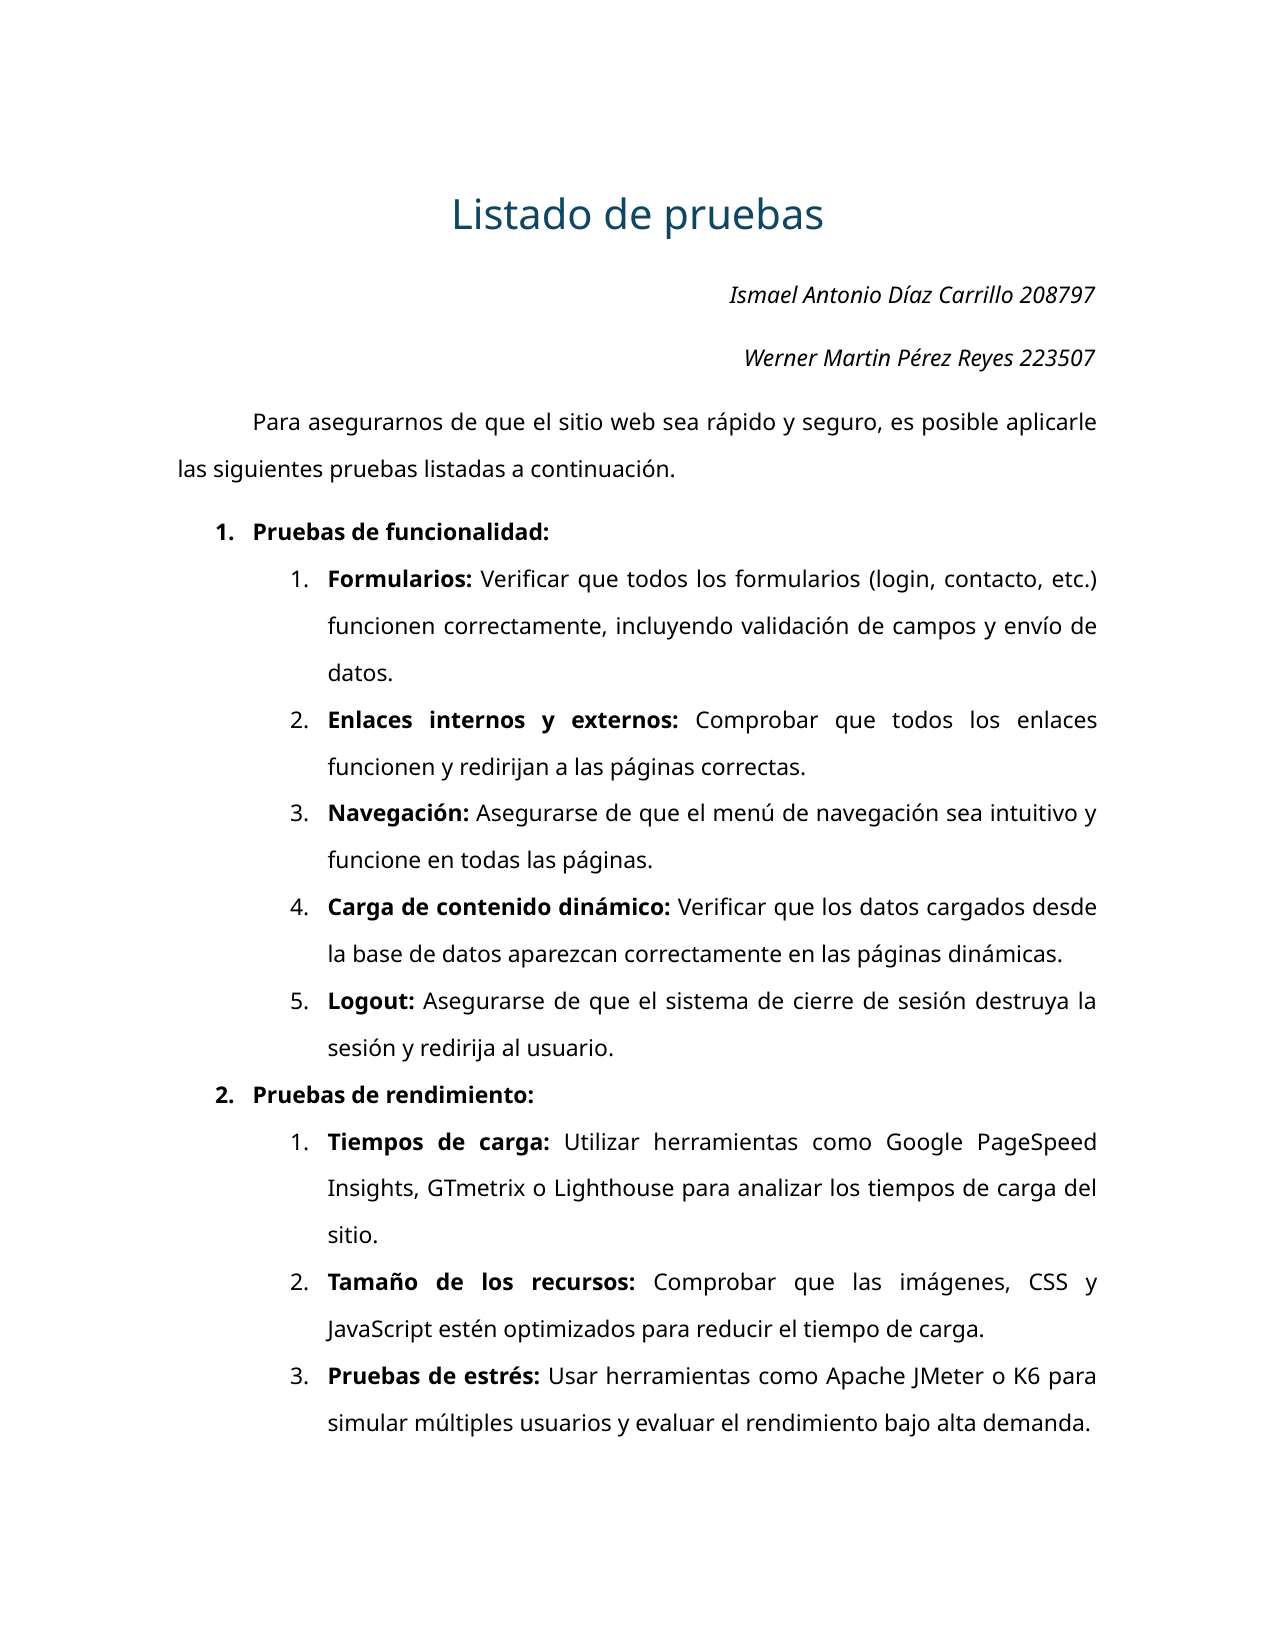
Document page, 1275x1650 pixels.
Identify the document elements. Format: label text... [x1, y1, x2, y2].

subtitle Listado de pruebas [177, 185, 1098, 242]
list Tiempos de carga: Utilizar herramientas como Google PageSpeed Insights, GTmetrix o Lighthouse para analizar los tiempos de carga del sitio. [290, 1125, 1098, 1250]
list Pruebas de rendimiento: [215, 1078, 1098, 1110]
text Ismael Antonio Díaz Carrillo 208797 [177, 278, 1098, 310]
list Tamaño de los recursos: Comprobar que las imágenes, CSS y JavaScript estén optimizados para reducir el tiempo de carga. [290, 1266, 1098, 1344]
list Pruebas de estrés: Usar herramientas como Apache JMeter o K6 para simular múltiples usuarios y evaluar el rendimiento bajo alta demanda. [290, 1360, 1098, 1438]
list Enlaces internos y externos: Comprobar que todos los enlaces funcionen y redirijan a las páginas correctas. [290, 703, 1098, 782]
list Formularios: Verificar que todos los formularios (login, contacto, etc.) funcionen correctamente, incluyendo validación de campos y envío de datos. [290, 563, 1098, 688]
list Logout: Asegurarse de que el sistema de cierre de sesión destruya la sesión y redirija al usuario. [290, 985, 1098, 1063]
text Para asegurarnos de que el sitio web sea rápido y seguro, es posible aplicarle las siguientes pruebas listadas a continuación. [177, 406, 1098, 484]
text Werner Martin Pérez Reyes 223507 [177, 342, 1098, 373]
list Carga de contenido dinámico: Verificar que los datos cargados desde la base de datos aparezcan correctamente en las páginas dinámicas. [290, 891, 1098, 969]
list Pruebas de funcionalidad: [215, 516, 1098, 547]
list Navegación: Asegurarse de que el menú de navegación sea intuitivo y funcione en todas las páginas. [290, 797, 1098, 875]
